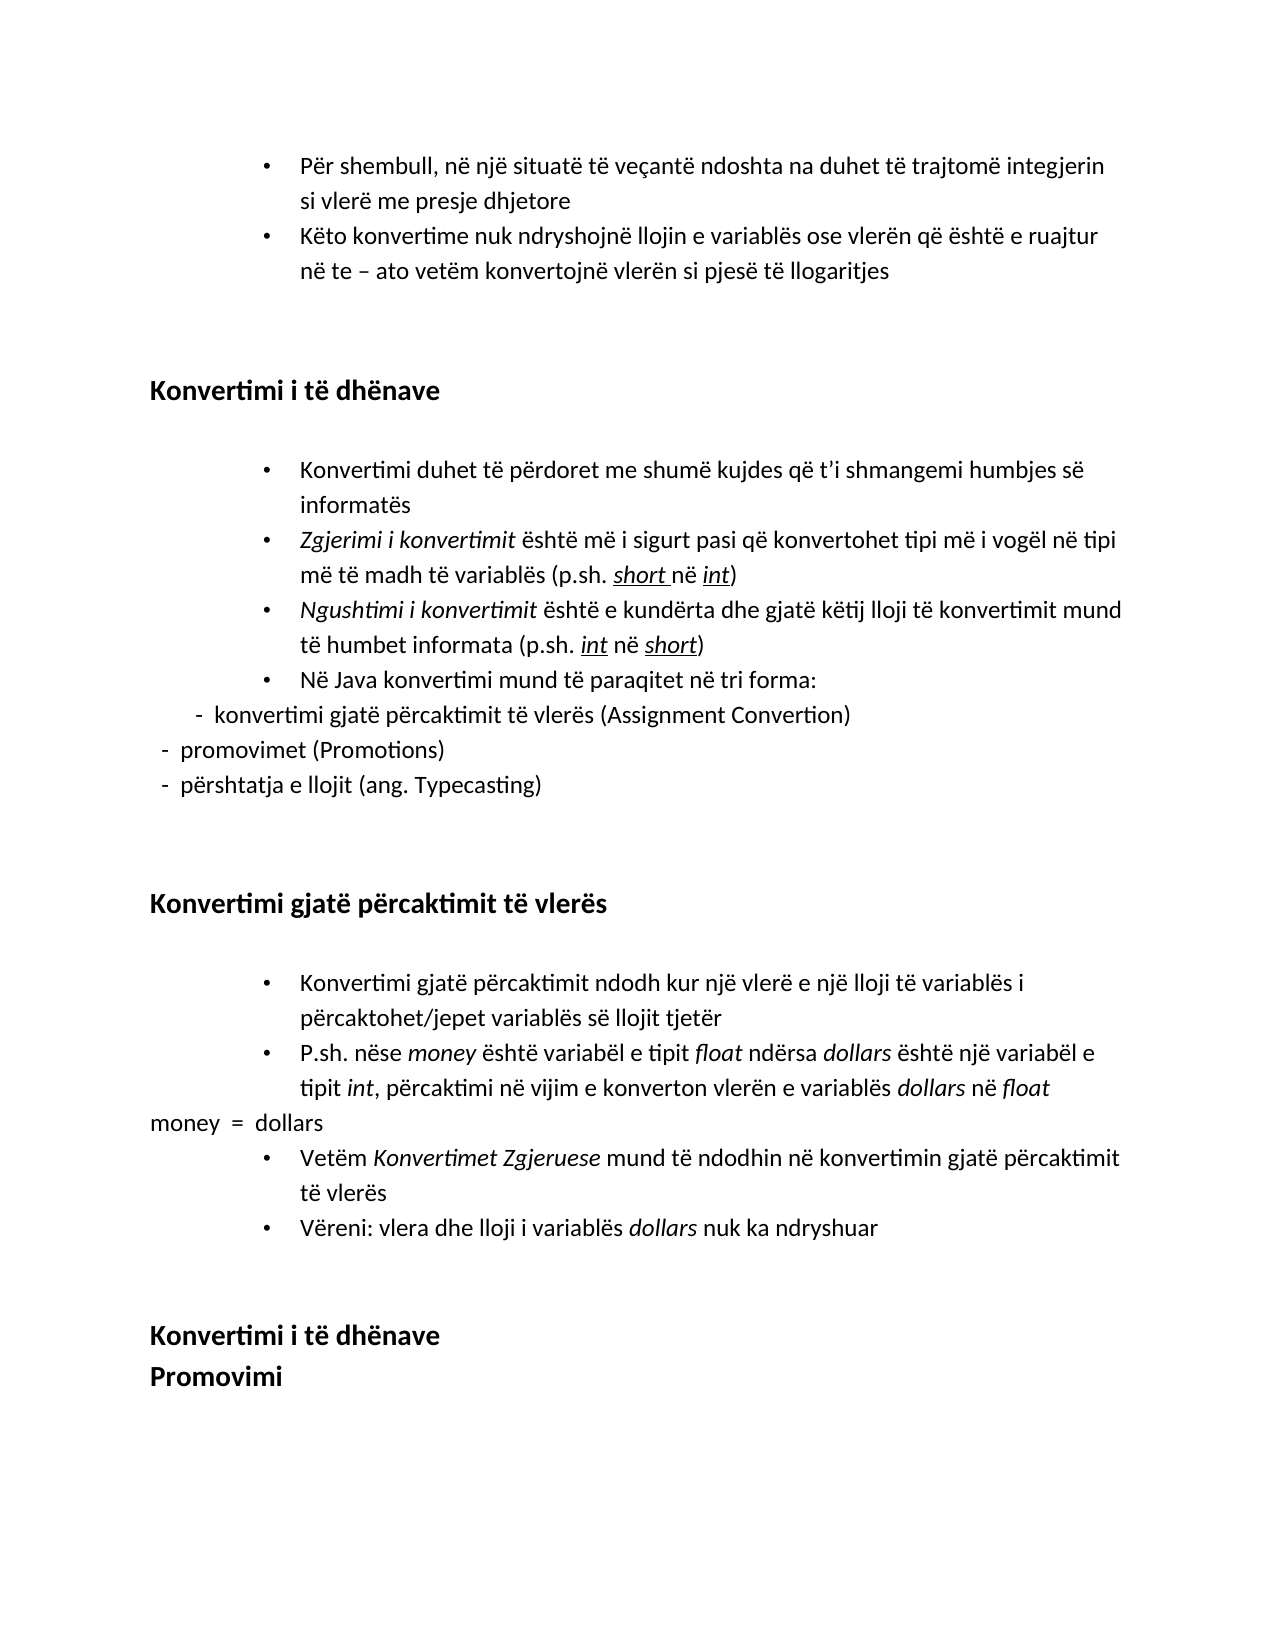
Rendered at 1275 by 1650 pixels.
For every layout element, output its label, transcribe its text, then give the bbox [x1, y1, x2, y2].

text money = dollars [150, 1107, 1125, 1138]
text - përshtatja e llojit (ang. Typecasting) [150, 769, 1125, 799]
text Promovimi [150, 1358, 1125, 1394]
list Konvertimi gjatë përcaktimit ndodh kur një vlerë e një lloji të variablës i përcaktohet/jepet variablës së llojit tjetër [262, 967, 1125, 1033]
list Konvertimi duhet të përdoret me shumë kujdes që t’i shmangemi humbjes së informatës [262, 454, 1125, 519]
list Në Java konvertimi mund të paraqitet në tri forma: [262, 664, 1125, 694]
text - promovimet (Promotions) [150, 734, 1125, 764]
list Zgjerimi i konvertimit është më i sigurt pasi që konvertohet tipi më i vogël në tipi më të madh të variablës (p.sh. short në int) [262, 524, 1125, 589]
text - konvertimi gjatë përcaktimit të vlerës (Assignment Convertion) [150, 699, 1125, 729]
list P.sh. nëse money është variabël e tipit float ndërsa dollars është një variabël e tipit int, përcaktimi në vijim e konverton vlerën e variablës dollars në float [262, 1037, 1125, 1103]
list Për shembull, në një situatë të veçantë ndoshta na duhet të trajtomë integjerin si vlerë me presje dhjetore [262, 150, 1125, 216]
text Konvertimi i të dhënave [150, 1317, 1125, 1353]
text Konvertimi gjatë përcaktimit të vlerës [150, 886, 1125, 921]
list Ngushtimi i konvertimit është e kundërta dhe gjatë këtij lloji të konvertimit mund të humbet informata (p.sh. int në short) [262, 594, 1125, 659]
list Këto konvertime nuk ndryshojnë llojin e variablës ose vlerën që është e ruajtur në te – ato vetëm konvertojnë vlerën si pjesë të llogaritjes [262, 220, 1125, 286]
list Vetëm Konvertimet Zgjeruese mund të ndodhin në konvertimin gjatë përcaktimit të vlerës [262, 1142, 1125, 1208]
text Konvertimi i të dhënave [150, 372, 1125, 407]
list Vëreni: vlera dhe lloji i variablës dollars nuk ka ndryshuar [262, 1212, 1125, 1243]
